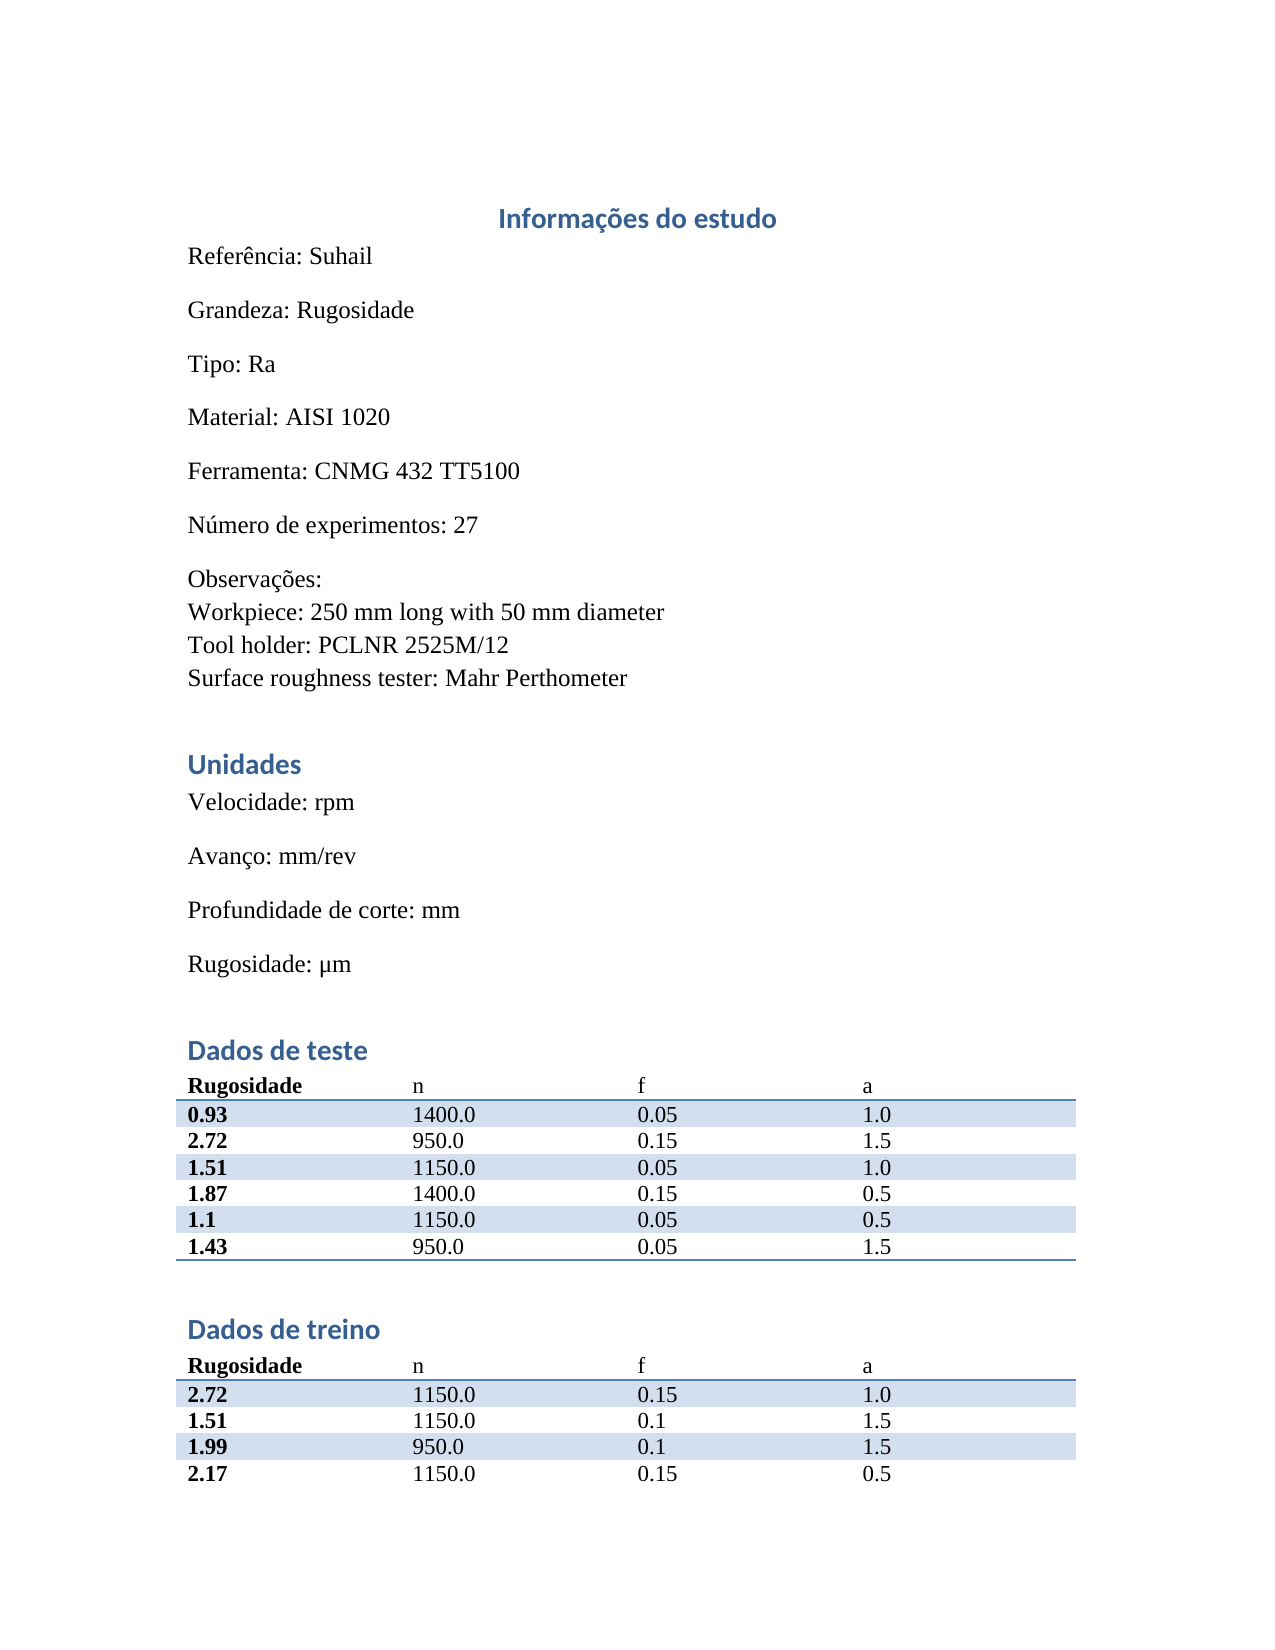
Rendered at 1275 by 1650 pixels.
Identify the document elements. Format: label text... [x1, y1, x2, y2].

table_cell 1.51 [176, 1407, 401, 1433]
table_cell 0.15 [626, 1381, 851, 1407]
table_cell 0.5 [851, 1206, 1076, 1233]
table_cell 1.43 [176, 1233, 401, 1259]
table_cell 1.0 [851, 1154, 1076, 1180]
table_cell 1.1 [176, 1206, 401, 1233]
table_cell 1400.0 [401, 1101, 626, 1127]
table_header Rugosidade [176, 1352, 401, 1378]
table_cell 0.15 [626, 1128, 851, 1154]
table_header n [401, 1073, 626, 1099]
table_cell 0.05 [626, 1154, 851, 1180]
table_cell 0.1 [626, 1407, 851, 1433]
text Profundidade de corte: mm [187, 895, 1087, 923]
subtitle Dados de teste [187, 1032, 1087, 1067]
table_cell 1.5 [851, 1433, 1076, 1460]
table_cell 1.99 [176, 1433, 401, 1460]
text Observações: Workpiece: 250 mm long with 50 mm diameter Tool holder: PCLNR 2525M/12 Surface roughness tester: Mahr Perthometer [187, 564, 1087, 692]
table_cell 0.15 [626, 1460, 851, 1486]
text Avanço: mm/rev [187, 841, 1087, 870]
table_cell 2.72 [176, 1381, 401, 1407]
text Material: AISI 1020 [187, 402, 1087, 431]
table_cell 0.93 [176, 1101, 401, 1127]
table_header n [401, 1352, 626, 1378]
text Número de experimentos: 27 [187, 510, 1087, 539]
table_cell 950.0 [401, 1233, 626, 1259]
table_cell 1400.0 [401, 1180, 626, 1206]
table_cell 1.5 [851, 1128, 1076, 1154]
table_cell 0.5 [851, 1180, 1076, 1206]
text Rugosidade: μm [187, 949, 1087, 977]
text Velocidade: rpm [187, 787, 1087, 816]
table_header a [851, 1352, 1076, 1378]
table_cell 0.5 [851, 1460, 1076, 1486]
table_cell 1150.0 [401, 1154, 626, 1180]
text Referência: Suhail [187, 241, 1087, 270]
subtitle Informações do estudo [187, 200, 1087, 236]
text Ferramenta: CNMG 432 TT5100 [187, 456, 1087, 485]
table_cell 1150.0 [401, 1407, 626, 1433]
table_cell 1.0 [851, 1381, 1076, 1407]
table_cell 1150.0 [401, 1460, 626, 1486]
table_cell 0.05 [626, 1206, 851, 1233]
table_cell 2.17 [176, 1460, 401, 1486]
table_cell 1.5 [851, 1407, 1076, 1433]
table_cell 2.72 [176, 1128, 401, 1154]
subtitle Unidades [187, 746, 1087, 782]
table_cell 950.0 [401, 1433, 626, 1460]
table_header f [626, 1073, 851, 1099]
table_cell 1150.0 [401, 1206, 626, 1233]
text Grandeza: Rugosidade [187, 295, 1087, 323]
table_cell 950.0 [401, 1128, 626, 1154]
table_cell 1150.0 [401, 1381, 626, 1407]
table_cell 0.05 [626, 1101, 851, 1127]
table_cell 1.87 [176, 1180, 401, 1206]
table_cell 0.05 [626, 1233, 851, 1259]
table_cell 1.5 [851, 1233, 1076, 1259]
table_cell 1.51 [176, 1154, 401, 1180]
table_cell 0.15 [626, 1180, 851, 1206]
text Tipo: Ra [187, 349, 1087, 377]
subtitle Dados de treino [187, 1311, 1087, 1347]
table_header Rugosidade [176, 1073, 401, 1099]
table_header f [626, 1352, 851, 1378]
table_cell 0.1 [626, 1433, 851, 1460]
table_header a [851, 1073, 1076, 1099]
table_cell 1.0 [851, 1101, 1076, 1127]
